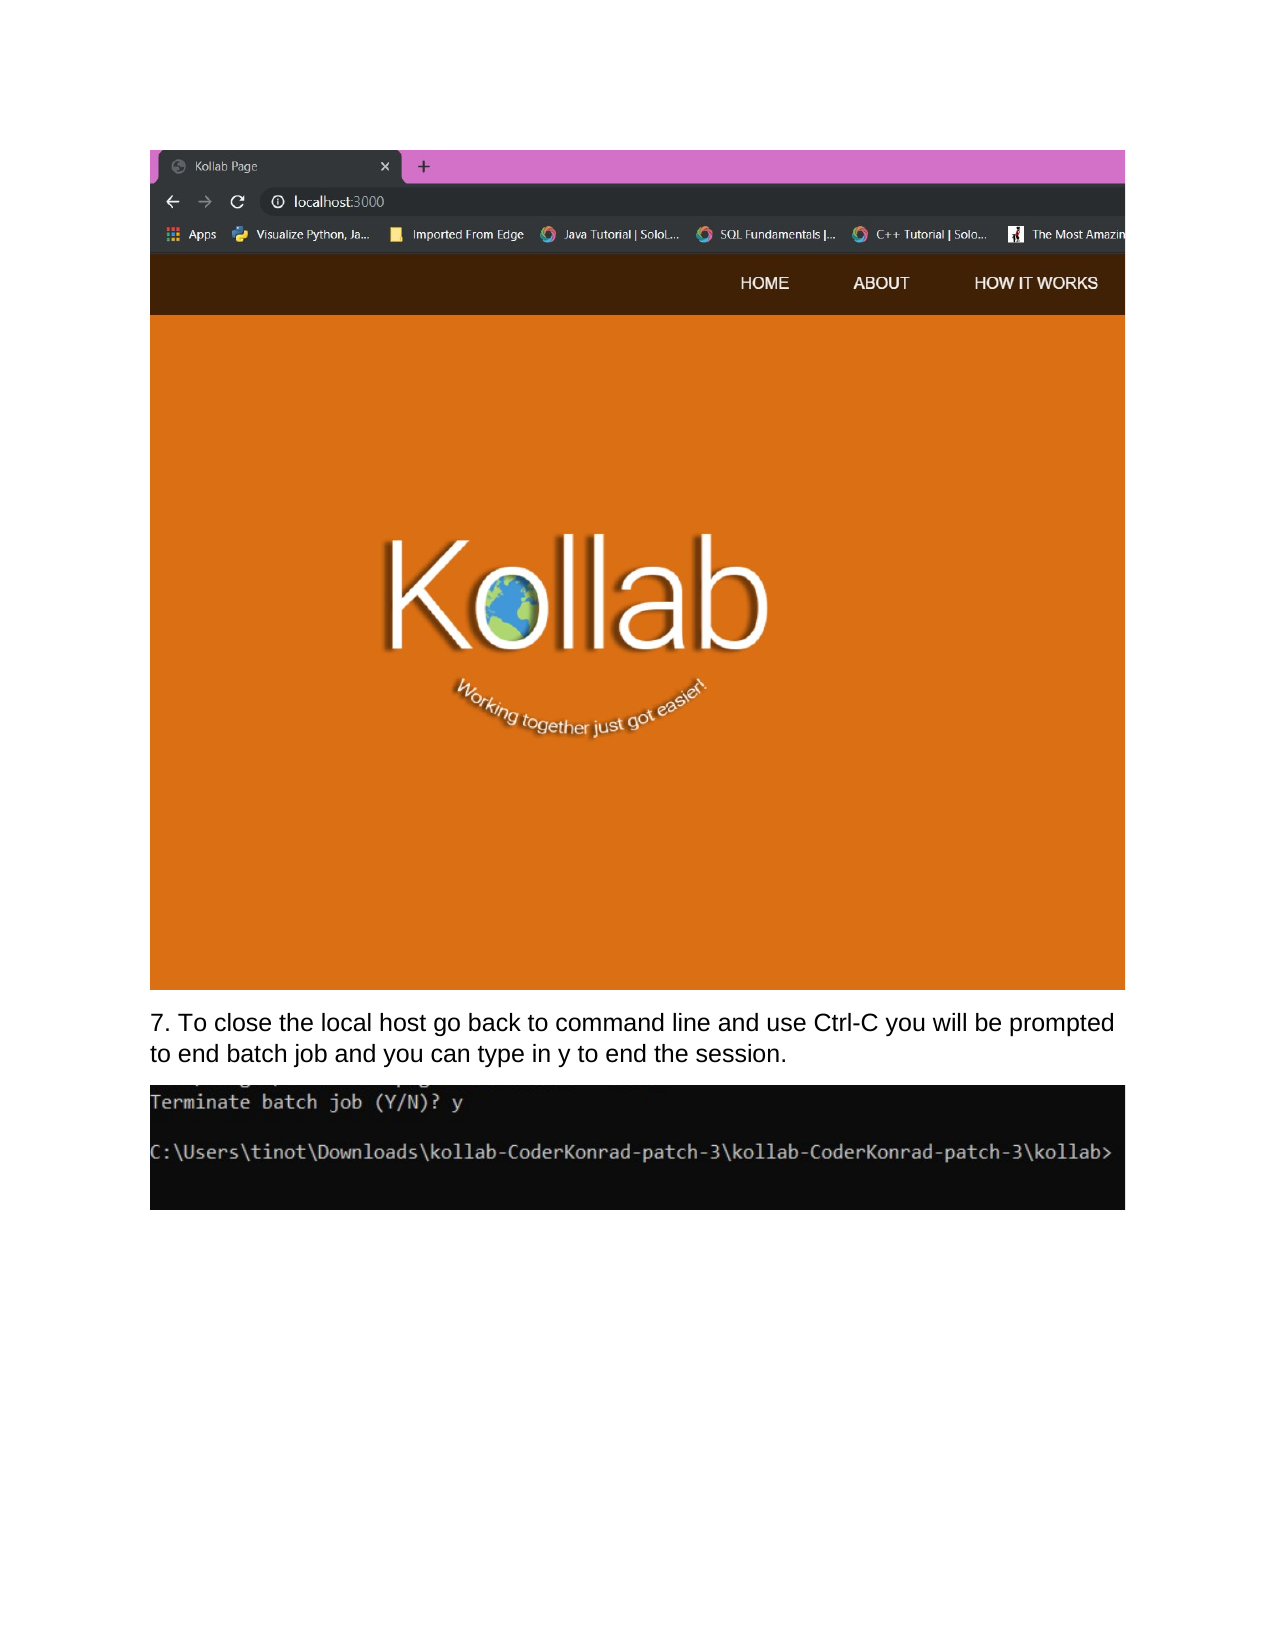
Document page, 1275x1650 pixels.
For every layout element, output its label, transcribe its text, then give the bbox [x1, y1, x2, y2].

picture [150, 1085, 1125, 1210]
picture [150, 150, 1125, 990]
text 7. To close the local host go back to command line and use Ctrl-C you will be prompted to end batch job and you can type in y to end the session. [150, 1008, 1125, 1067]
